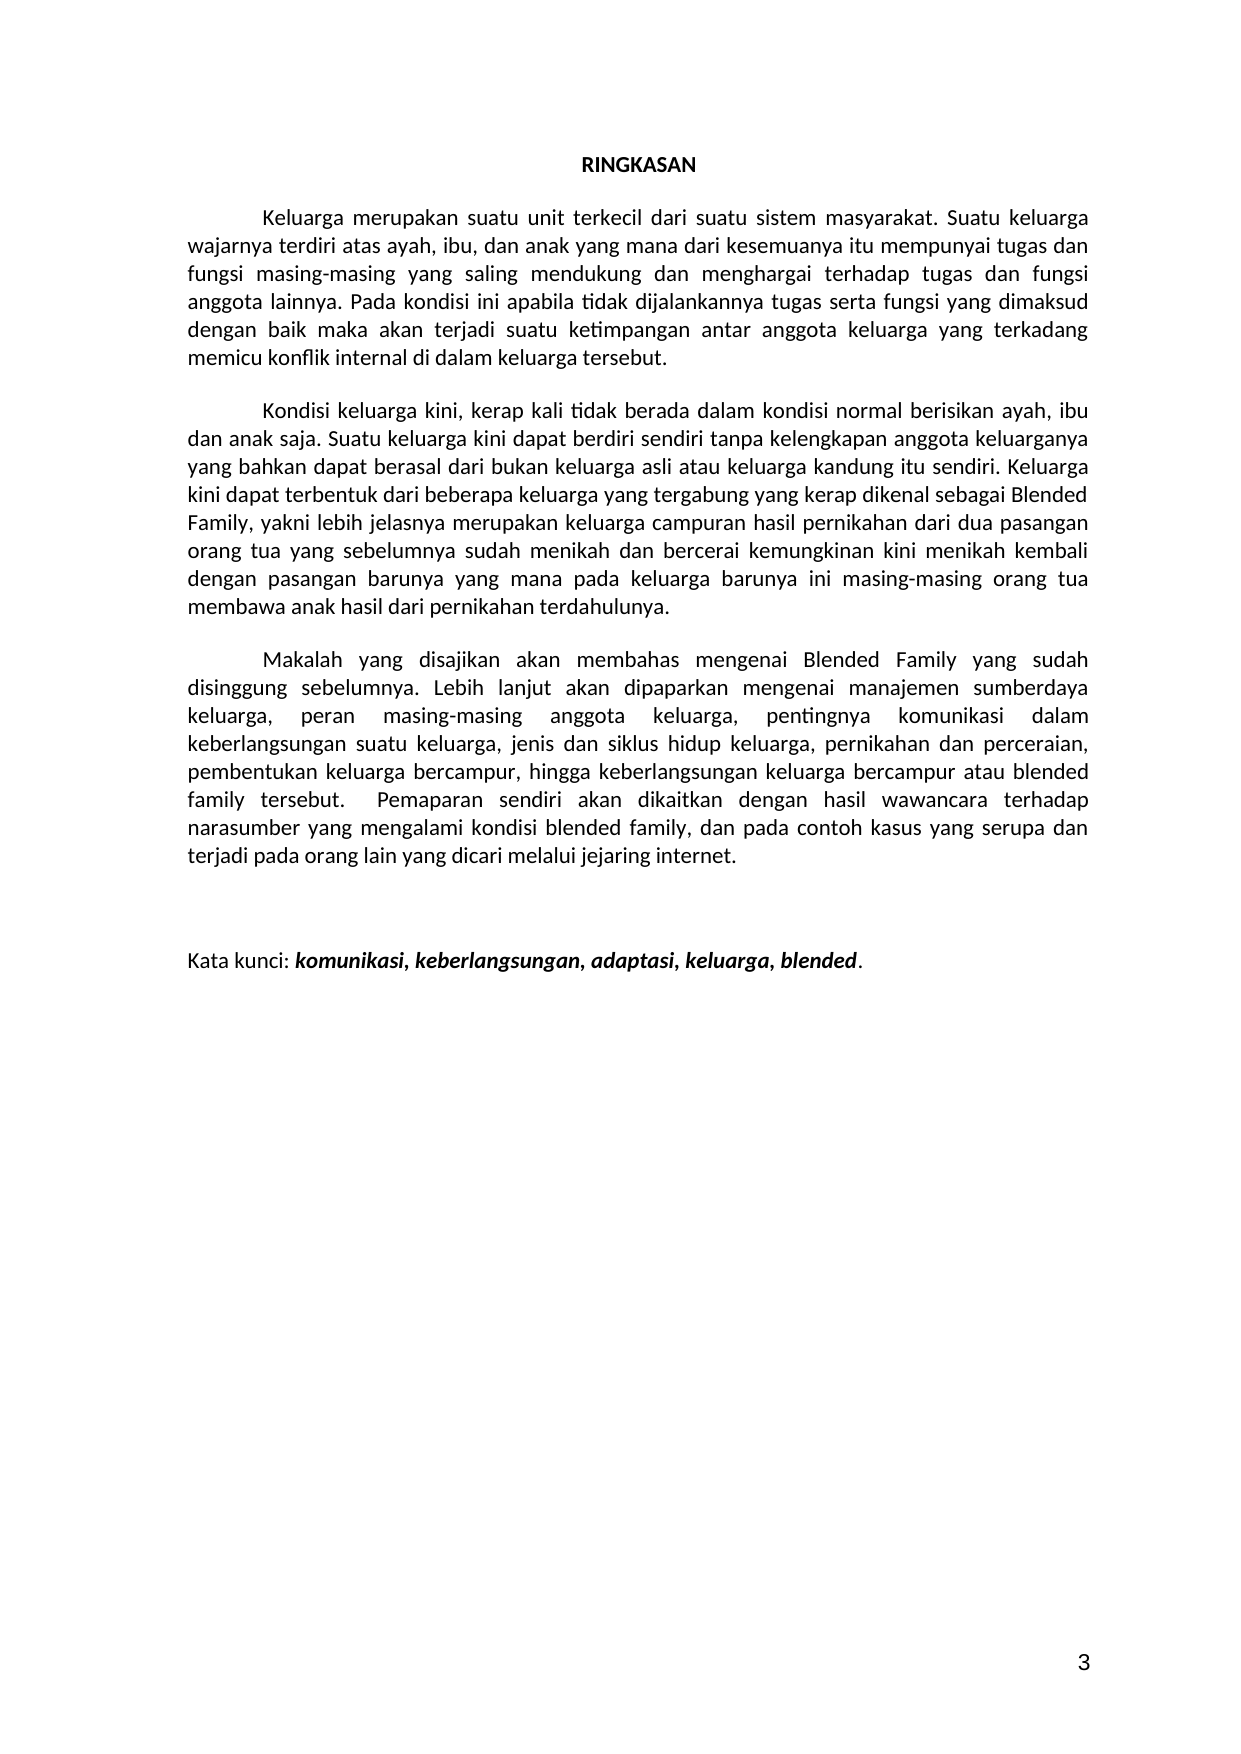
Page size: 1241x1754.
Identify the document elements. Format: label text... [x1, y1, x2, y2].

text Kata kunci: komunikasi, keberlangsungan, adaptasi, keluarga, blended. [187, 946, 1090, 974]
text RINGKASAN [187, 150, 1090, 178]
text Keluarga merupakan suatu unit terkecil dari suatu sistem masyarakat. Suatu keluarga wajarnya terdiri atas ayah, ibu, dan anak yang mana dari kesemuanya itu mempunyai tugas dan fungsi masing-masing yang saling mendukung dan menghargai terhadap tugas dan fungsi anggota lainnya. Pada kondisi ini apabila tidak dijalankannya tugas serta fungsi yang dimaksud dengan baik maka akan terjadi suatu ketimpangan antar anggota keluarga yang terkadang memicu konflik internal di dalam keluarga tersebut. [187, 203, 1090, 371]
text Makalah yang disajikan akan membahas mengenai Blended Family yang sudah disinggung sebelumnya. Lebih lanjut akan dipaparkan mengenai manajemen sumberdaya keluarga, peran masing-masing anggota keluarga, pentingnya komunikasi dalam keberlangsungan suatu keluarga, jenis dan siklus hidup keluarga, pernikahan dan perceraian, pembentukan keluarga bercampur, hingga keberlangsungan keluarga bercampur atau blended family tersebut. Pemaparan sendiri akan dikaitkan dengan hasil wawancara terhadap narasumber yang mengalami kondisi blended family, dan pada contoh kasus yang serupa dan terjadi pada orang lain yang dicari melalui jejaring internet. [187, 645, 1090, 869]
text Kondisi keluarga kini, kerap kali tidak berada dalam kondisi normal berisikan ayah, ibu dan anak saja. Suatu keluarga kini dapat berdiri sendiri tanpa kelengkapan anggota keluarganya yang bahkan dapat berasal dari bukan keluarga asli atau keluarga kandung itu sendiri. Keluarga kini dapat terbentuk dari beberapa keluarga yang tergabung yang kerap dikenal sebagai Blended Family, yakni lebih jelasnya merupakan keluarga campuran hasil pernikahan dari dua pasangan orang tua yang sebelumnya sudah menikah dan bercerai kemungkinan kini menikah kembali dengan pasangan barunya yang mana pada keluarga barunya ini masing-masing orang tua membawa anak hasil dari pernikahan terdahulunya. [187, 396, 1090, 620]
